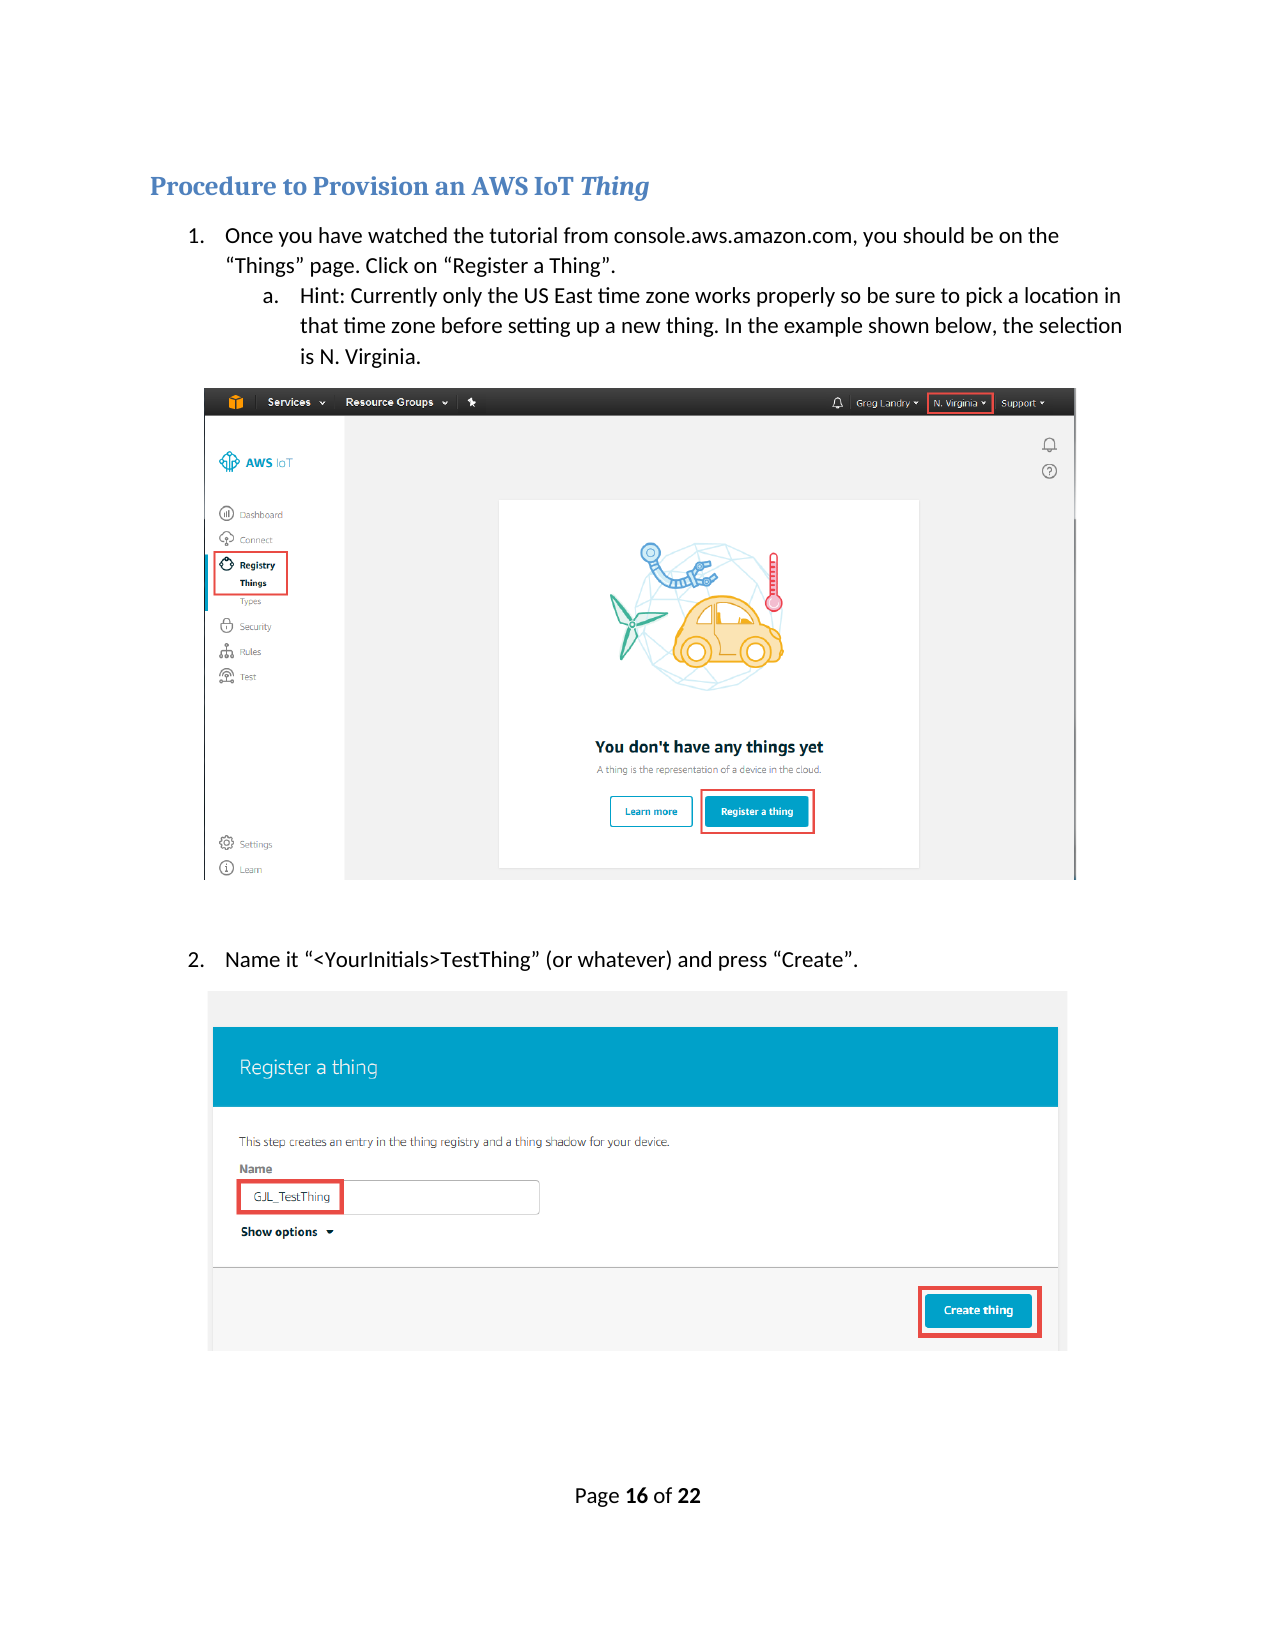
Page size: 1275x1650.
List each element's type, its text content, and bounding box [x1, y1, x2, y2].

subtitle Procedure to Provision an AWS IoT Thing [150, 171, 1125, 202]
list Name it “<YourInitials>TestThing” (or whatever) and press “Create”. [187, 945, 1125, 973]
list Once you have watched the tutorial from console.aws.amazon.com, you should be on the “Things” page. Click on “Register a Thing”. [187, 221, 1125, 279]
list Hint: Currently only the US East time zone works properly so be sure to pick a location in that time zone before setting up a new thing. In the example shown below, the selection is N. Virginia. [262, 281, 1125, 370]
picture [204, 388, 1077, 880]
picture [207, 991, 1068, 1351]
